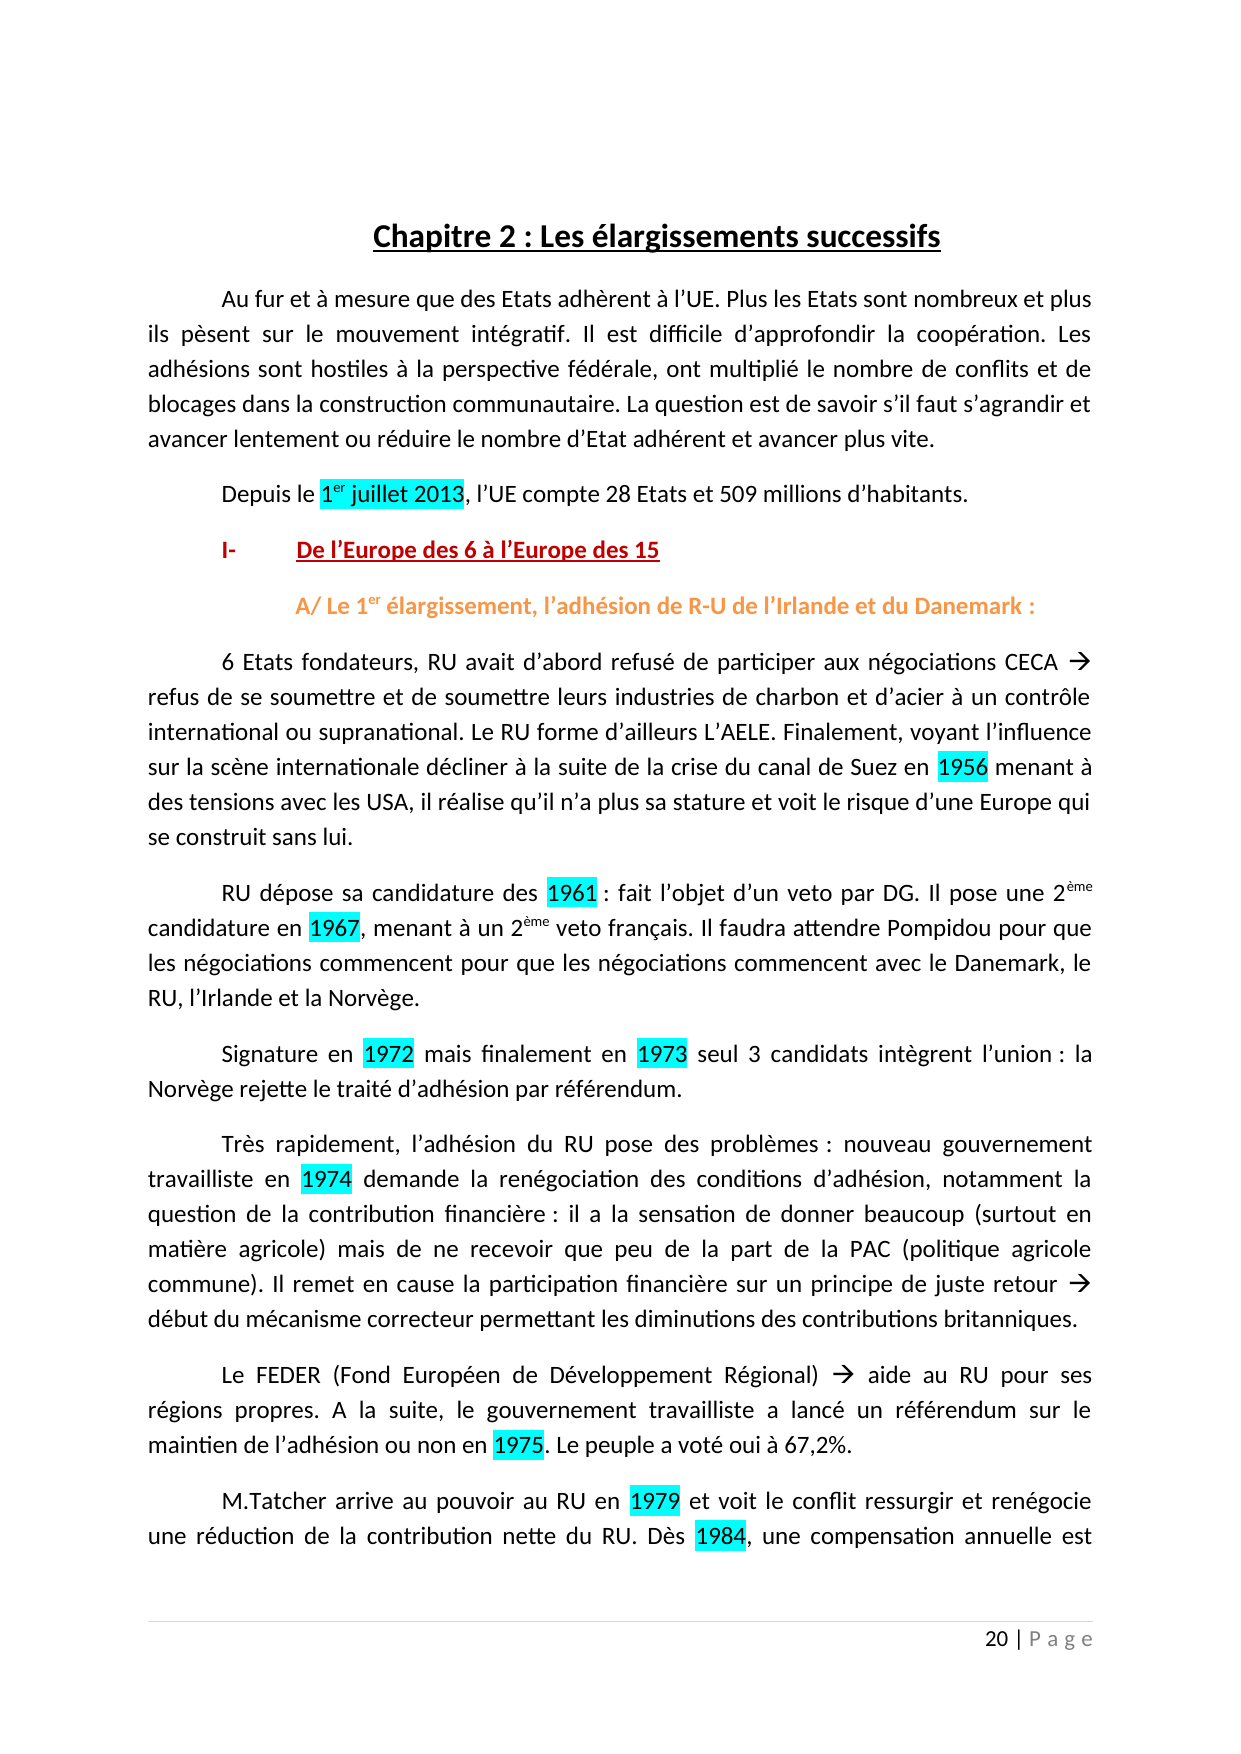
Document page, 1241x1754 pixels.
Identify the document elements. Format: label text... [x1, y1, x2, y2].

text Le FEDER (Fond Européen de Développement Régional) aide au RU pour ses régions propres. A la suite, le gouvernement travailliste a lancé un référendum sur le maintien de l’adhésion ou non en 1975. Le peuple a voté oui à 67,2%. [148, 1359, 1093, 1460]
text Depuis le 1er juillet 2013, l’UE compte 28 Etats et 509 millions d’habitants. [148, 479, 320, 509]
text Très rapidement, l’adhésion du RU pose des problèmes : nouveau gouvernement travailliste en 1974 demande la renégociation des conditions d’adhésion, notamment la question de la contribution financière : il a la sensation de donner beaucoup (surtout en matière agricole) mais de ne recevoir que peu de la part de la PAC (politique agricole commune). Il remet en cause la participation financière sur un principe de juste retour début du mécanisme correcteur permettant les diminutions des contributions britanniques. [148, 1129, 1093, 1334]
text 6 Etats fondateurs, RU avait d’abord refusé de participer aux négociations CECA refus de se soumettre et de soumettre leurs industries de charbon et d’acier à un contrôle international ou supranational. Le RU forme d’ailleurs L’AELE. Finalement, voyant l’influence sur la scène internationale décliner à la suite de la crise du canal de Suez en 1956 menant à des tensions avec les USA, il réalise qu’il n’a plus sa stature et voit le risque d’une Europe qui se construit sans lui. [148, 646, 1093, 852]
text Chapitre 2 : Les élargissements successifs [148, 215, 1093, 256]
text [148, 1485, 1093, 1551]
text A/ Le 1er élargissement, l’adhésion de R-U de l’Irlande et du Danemark : [295, 590, 1093, 621]
text Au fur et à mesure que des Etats adhèrent à l’UE. Plus les Etats sont nombreux et plus ils pèsent sur le mouvement intégratif. Il est difficile d’approfondir la coopération. Les adhésions sont hostiles à la perspective fédérale, ont multiplié le nombre de conflits et de blocages dans la construction communautaire. La question est de savoir s’il faut s’agrandir et avancer lentement ou réduire le nombre d’Etat adhérent et avancer plus vite. [148, 283, 1093, 453]
text Depuis le 1er juillet 2013, l’UE compte 28 Etats et 509 millions d’habitants. [464, 479, 1093, 509]
list De l’Europe des 6 à l’Europe des 15 [221, 534, 1093, 565]
text RU dépose sa candidature des 1961 : fait l’objet d’un veto par DG. Il pose une 2ème candidature en 1967, menant à un 2ème veto français. Il faudra attendre Pompidou pour que les négociations commencent pour que les négociations commencent avec le Danemark, le RU, l’Irlande et la Norvège. [148, 877, 1093, 1012]
text Signature en 1972 mais finalement en 1973 seul 3 candidats intègrent l’union : la Norvège rejette le traité d’adhésion par référendum. [148, 1038, 1093, 1103]
